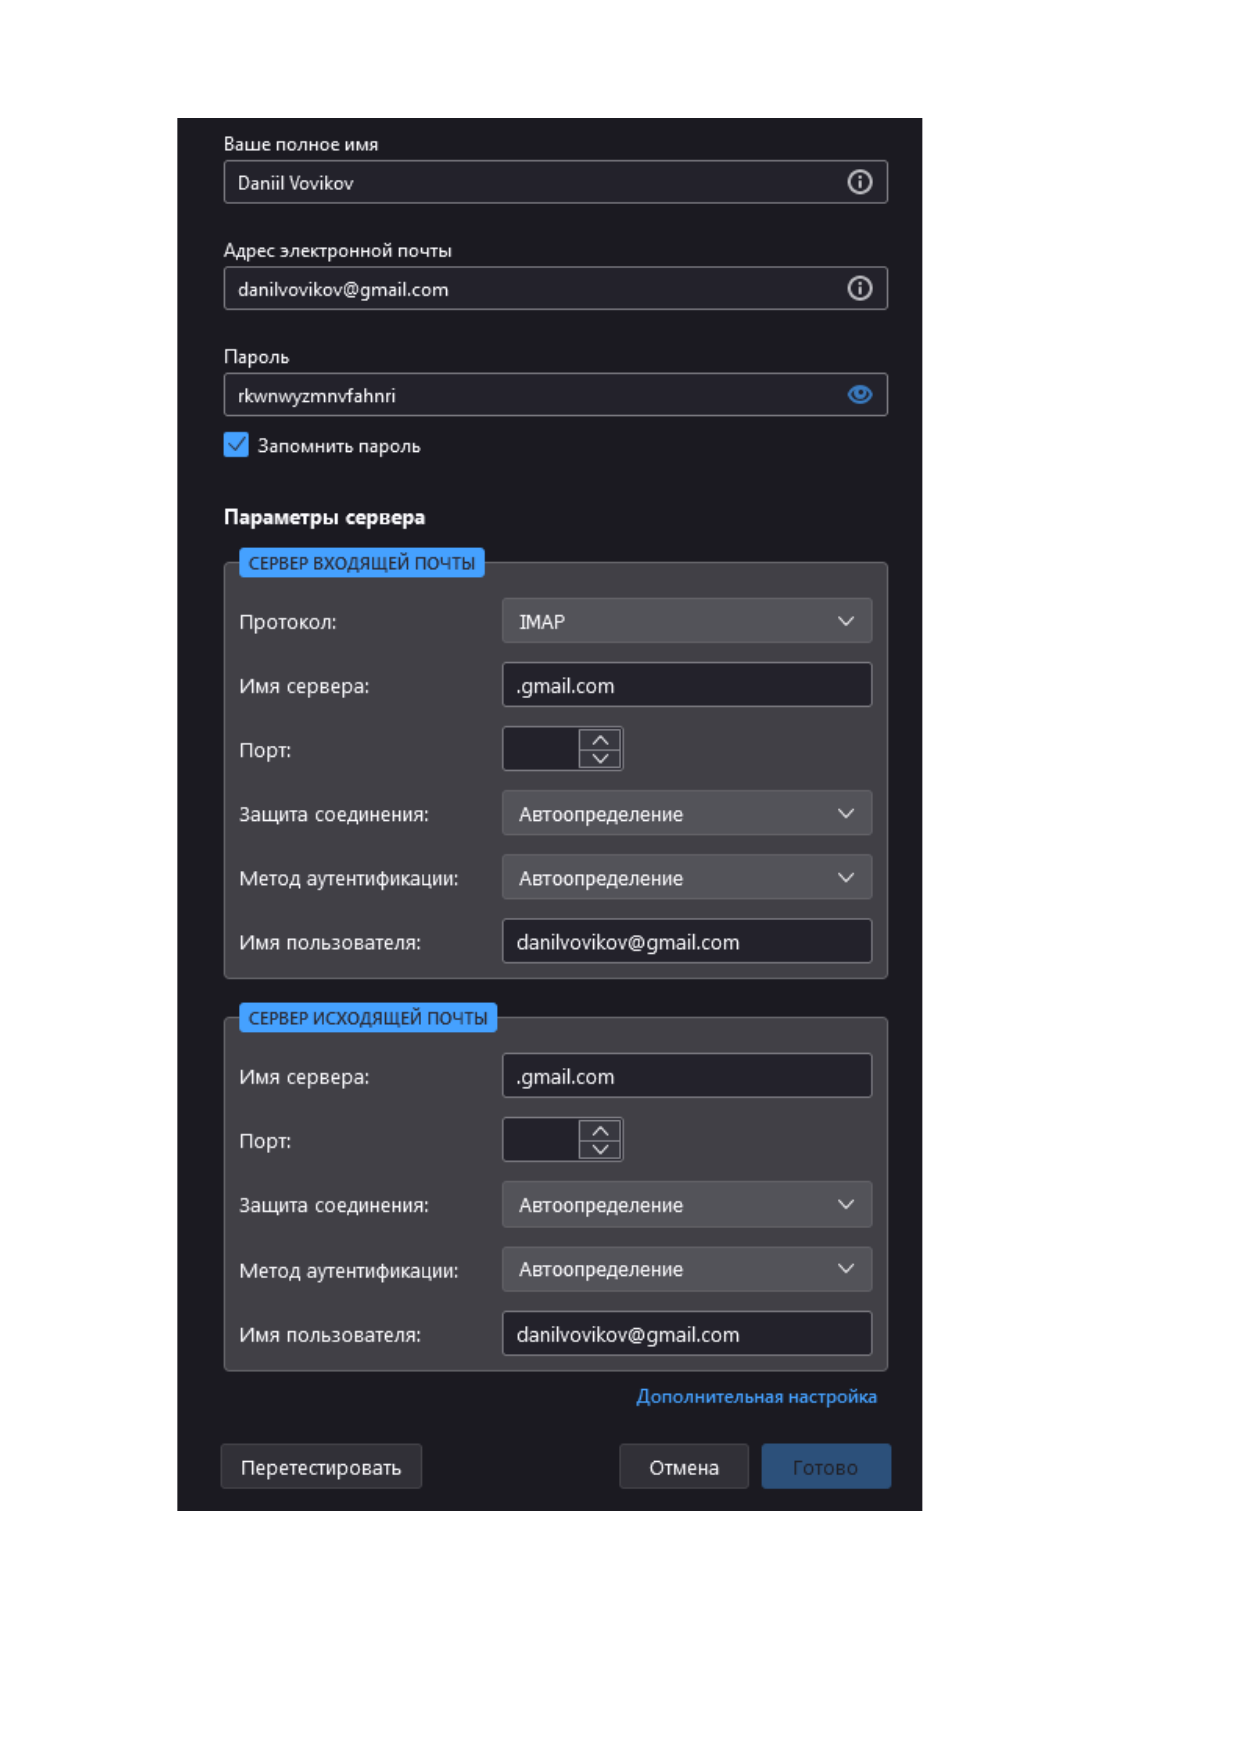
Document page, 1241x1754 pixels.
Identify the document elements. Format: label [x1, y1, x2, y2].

picture [177, 118, 923, 1511]
